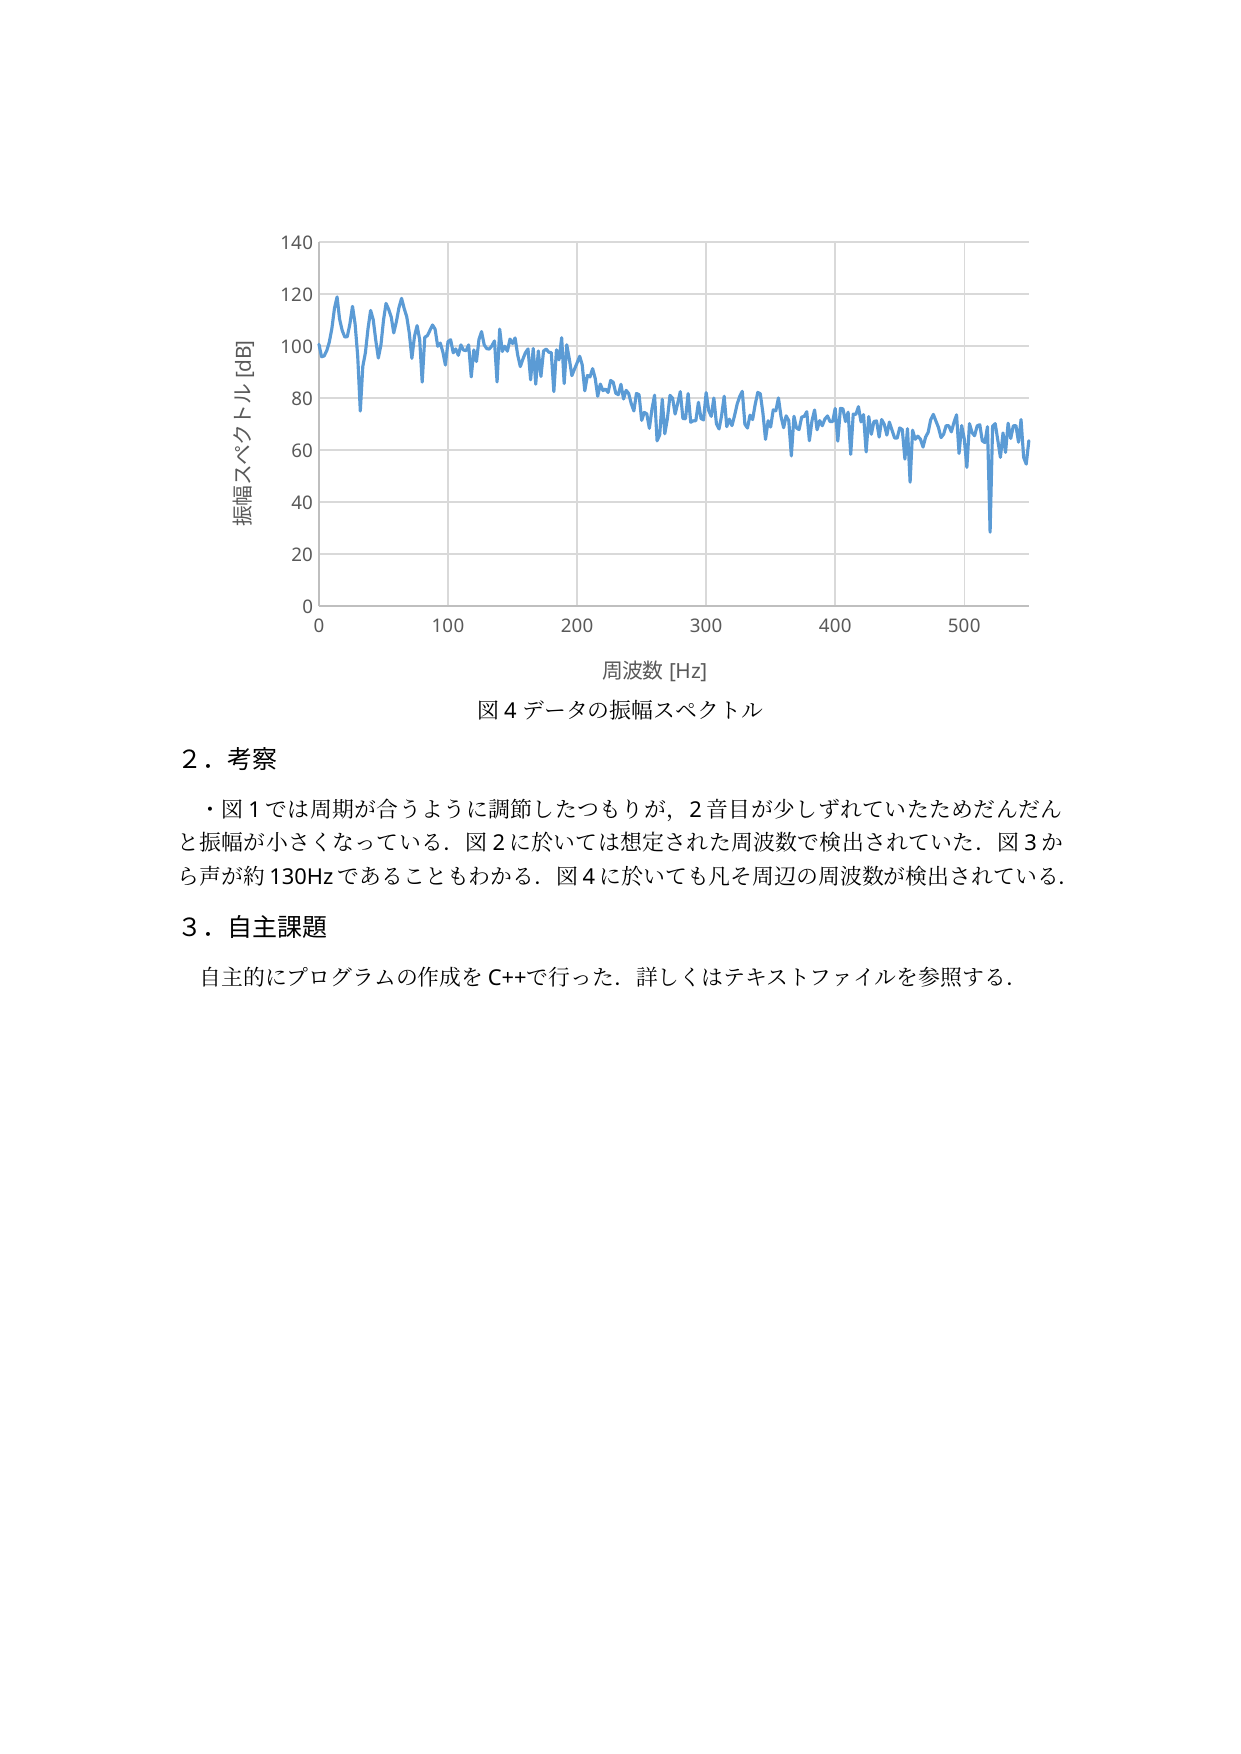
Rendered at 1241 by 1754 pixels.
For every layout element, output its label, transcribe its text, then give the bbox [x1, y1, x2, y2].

subtitle ２．考察 [177, 723, 1063, 791]
text 自主的にプログラムの作成をC++で行った．詳しくはテキストファイルを参照する． [177, 959, 1063, 993]
text ・図1では周期が合うように調節したつもりが，2音目が少しずれていたためだんだんと振幅が小さくなっている．図2に於いては想定された周波数で検出されていた．図3から声が約130Hzであることもわかる．図4に於いても凡そ周辺の周波数が検出されている． [177, 791, 1063, 892]
subtitle ３．自主課題 [177, 892, 1063, 959]
